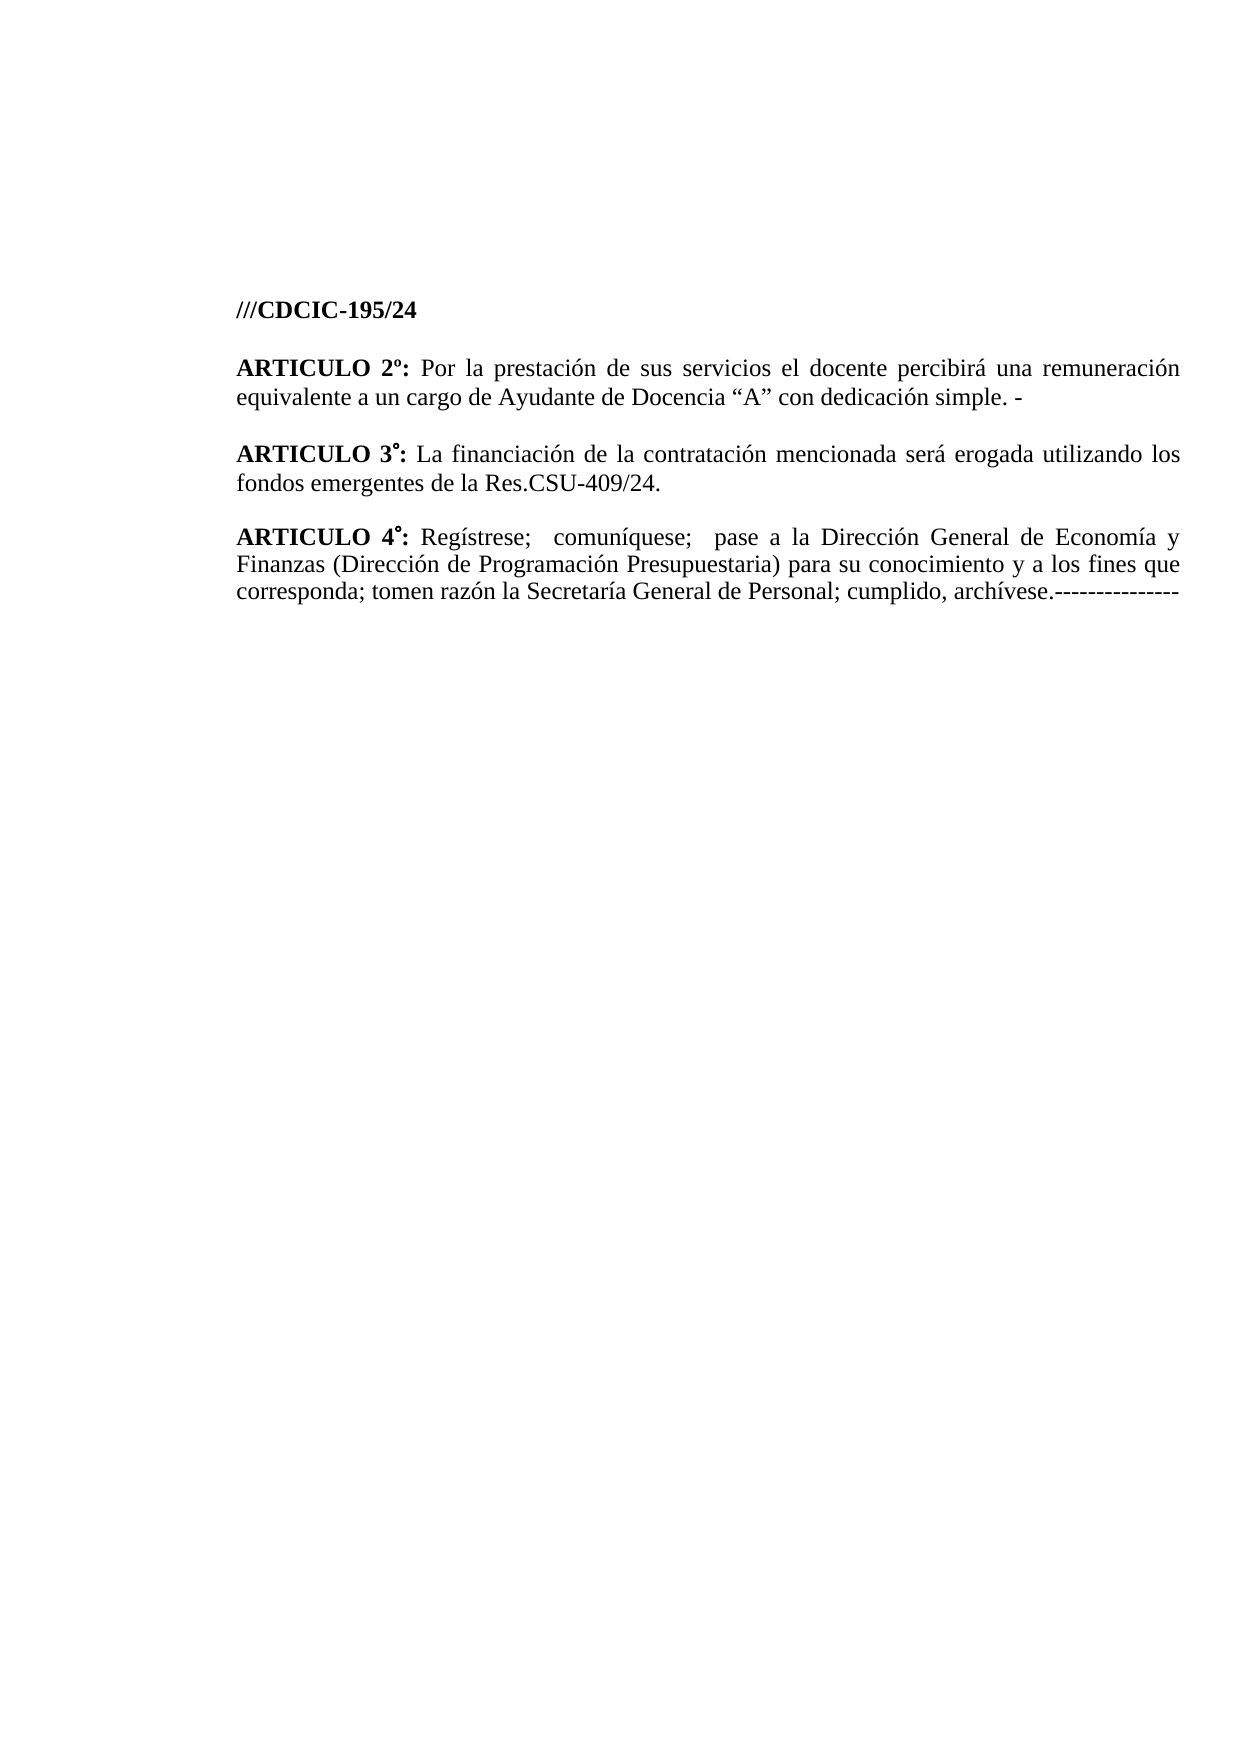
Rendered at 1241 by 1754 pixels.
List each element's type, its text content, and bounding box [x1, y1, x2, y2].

text ///CDCIC-195/24 [236, 295, 1181, 324]
text ARTICULO 4: Regístrese; comuníquese; pase a la Dirección General de Economía y Finanzas (Dirección de Programación Presupuestaria) para su conocimiento y a los fines que corresponda; tomen razón la Secretaría General de Personal; cumplido, archívese.--------------- [236, 524, 1181, 605]
text ARTICULO 3: La financiación de la contratación mencionada será erogada utilizando los fondos emergentes de la Res.CSU-409/24. [236, 439, 1181, 497]
text ARTICULO 2º: Por la prestación de sus servicios el docente percibirá una remuneración equivalente a un cargo de Ayudante de Docencia “A” con dedicación simple. - [236, 353, 1181, 410]
